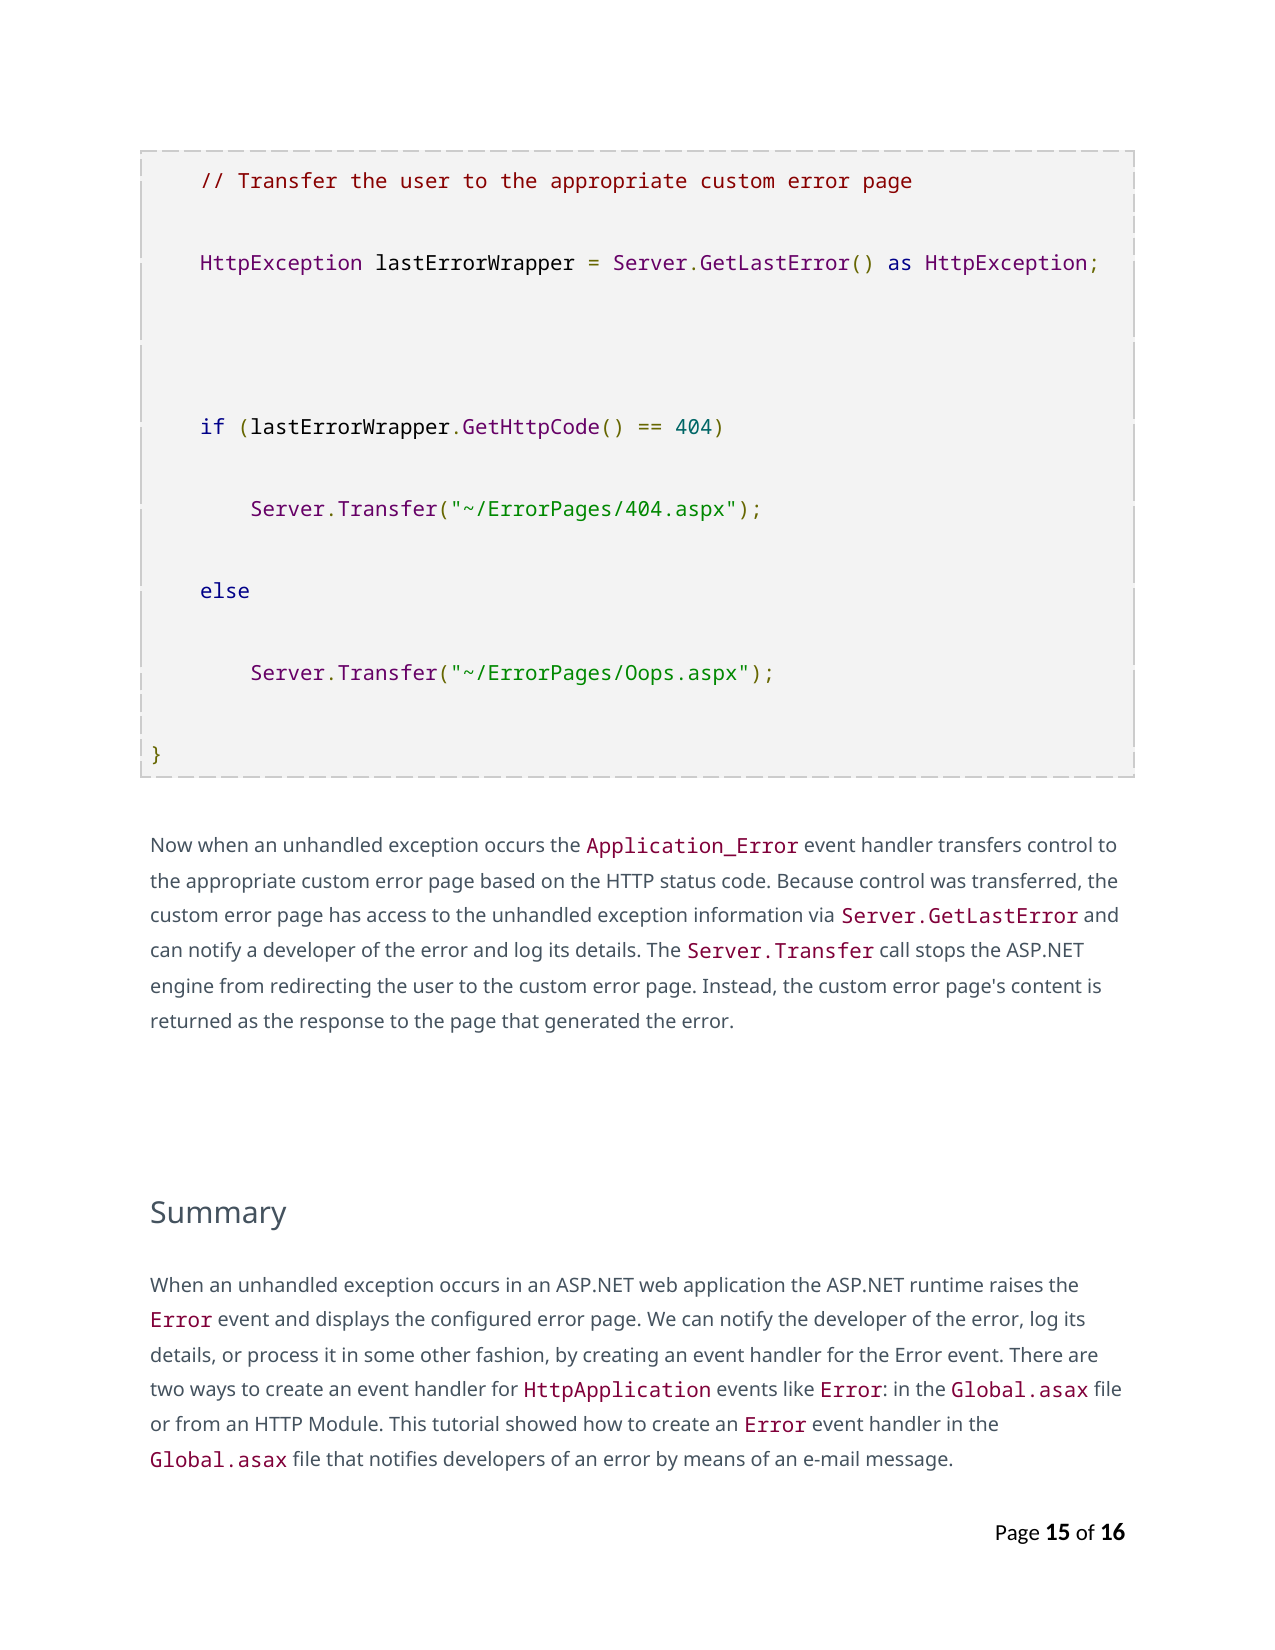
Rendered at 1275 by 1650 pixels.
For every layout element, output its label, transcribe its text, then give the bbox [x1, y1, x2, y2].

text Server.Transfer("~/ErrorPages/Oops.aspx"); [140, 641, 1135, 686]
text // Transfer the user to the appropriate custom error page [140, 150, 1135, 195]
text Now when an unhandled exception occurs the Application_Error event handler transfers control to the appropriate custom error page based on the HTTP status code. Because control was transferred, the custom error page has access to the unhandled exception information via Server.GetLastError and can notify a developer of the error and log its details. The Server.Transfer call stops the ASP.NET engine from redirecting the user to the custom error page. Instead, the custom error page's content is returned as the response to the page that generated the error. [150, 825, 1125, 1035]
text When an unhandled exception occurs in an ASP.NET web application the ASP.NET runtime raises the Error event and displays the configured error page. We can notify the developer of the error, log its details, or process it in some other fashion, by creating an event handler for the Error event. There are two ways to create an event handler for HttpApplication events like Error: in the Global.asax file or from an HTTP Module. This tutorial showed how to create an Error event handler in the Global.asax file that notifies developers of an error by means of an e-mail message. [150, 1264, 1125, 1474]
text else [140, 559, 1135, 604]
text Server.Transfer("~/ErrorPages/404.aspx"); [140, 477, 1135, 522]
text } [140, 723, 1135, 778]
text Summary [150, 1191, 1125, 1232]
text HttpException lastErrorWrapper = Server.GetLastError() as HttpException; [140, 232, 1135, 277]
text if (lastErrorWrapper.GetHttpCode() == 404) [140, 396, 1135, 441]
